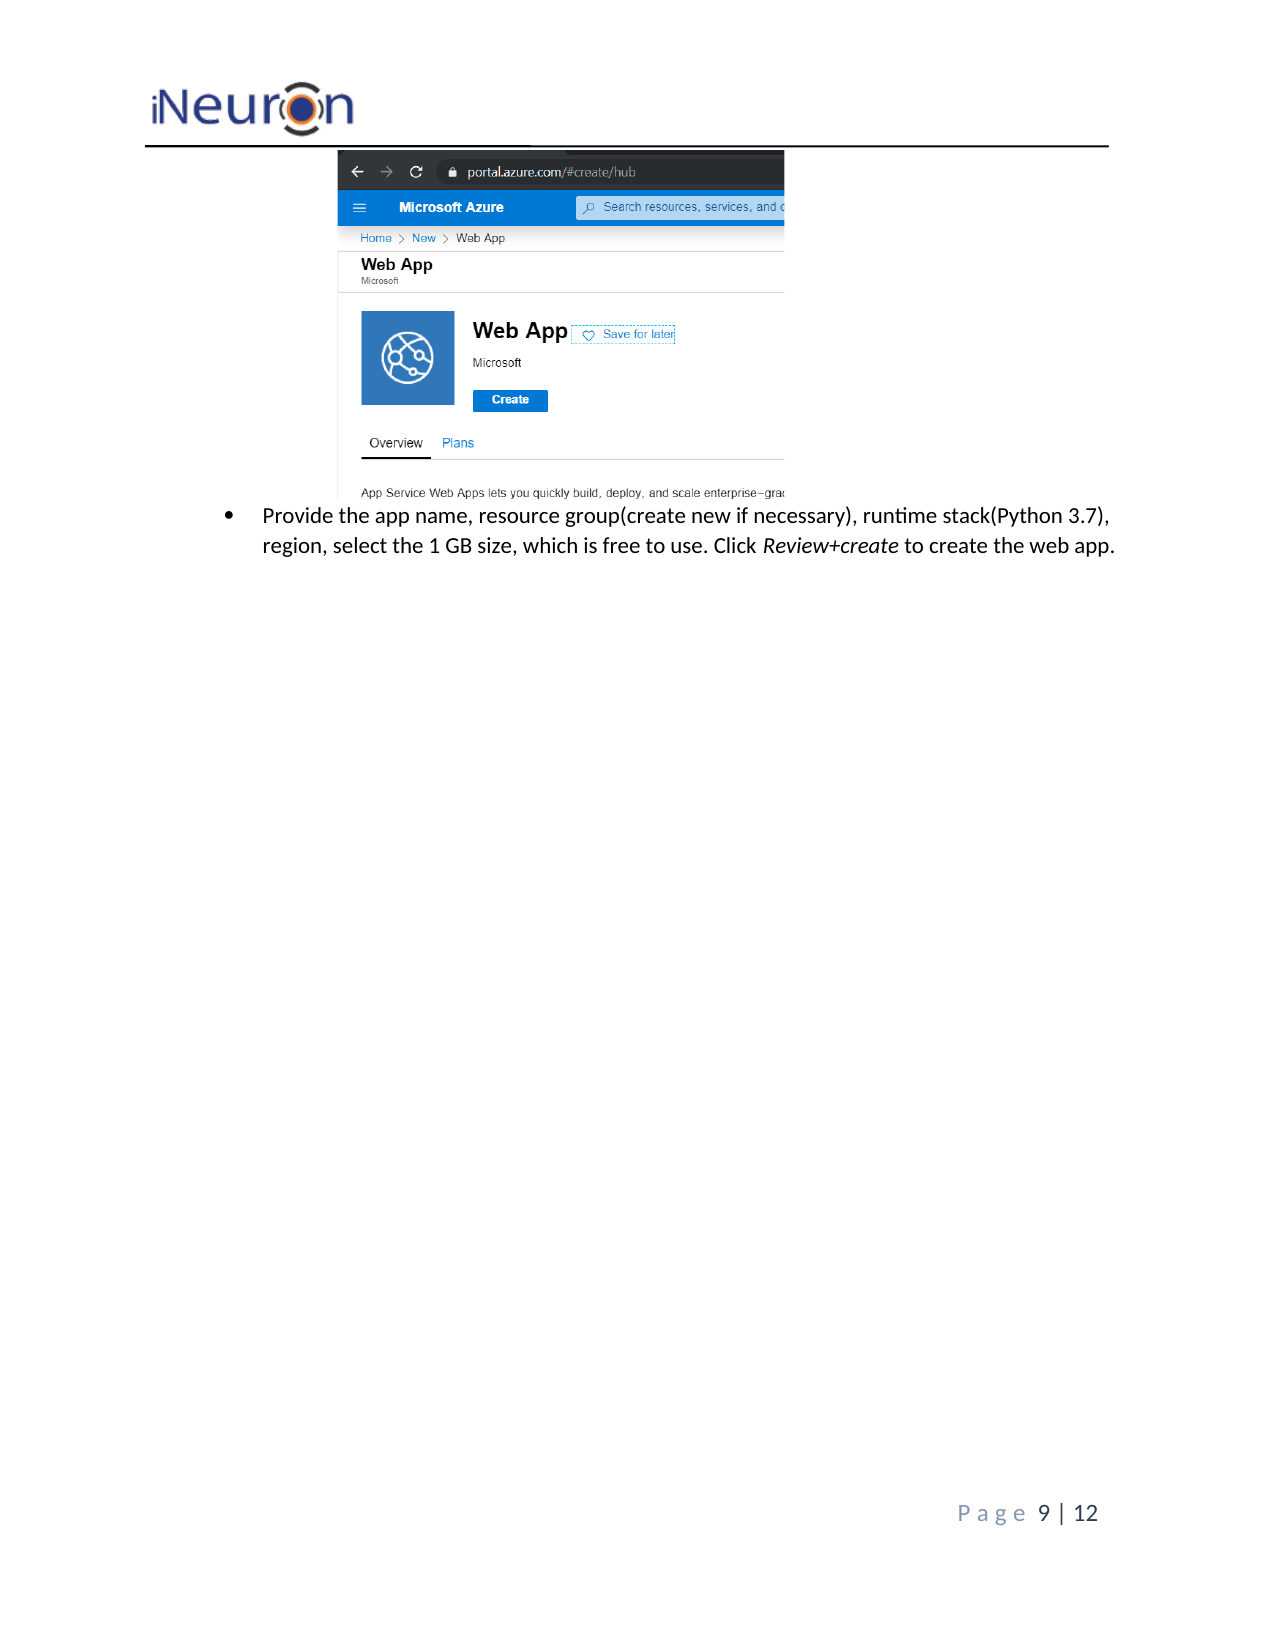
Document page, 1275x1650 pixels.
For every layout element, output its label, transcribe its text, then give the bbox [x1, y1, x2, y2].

picture [337, 150, 785, 499]
picture [150, 75, 357, 138]
list Provide the app name, resource group(create new if necessary), runtime stack(Python 3.7), region, select the 1 GB size, which is free to use. Click Review+create to create the web app. [225, 501, 1125, 559]
